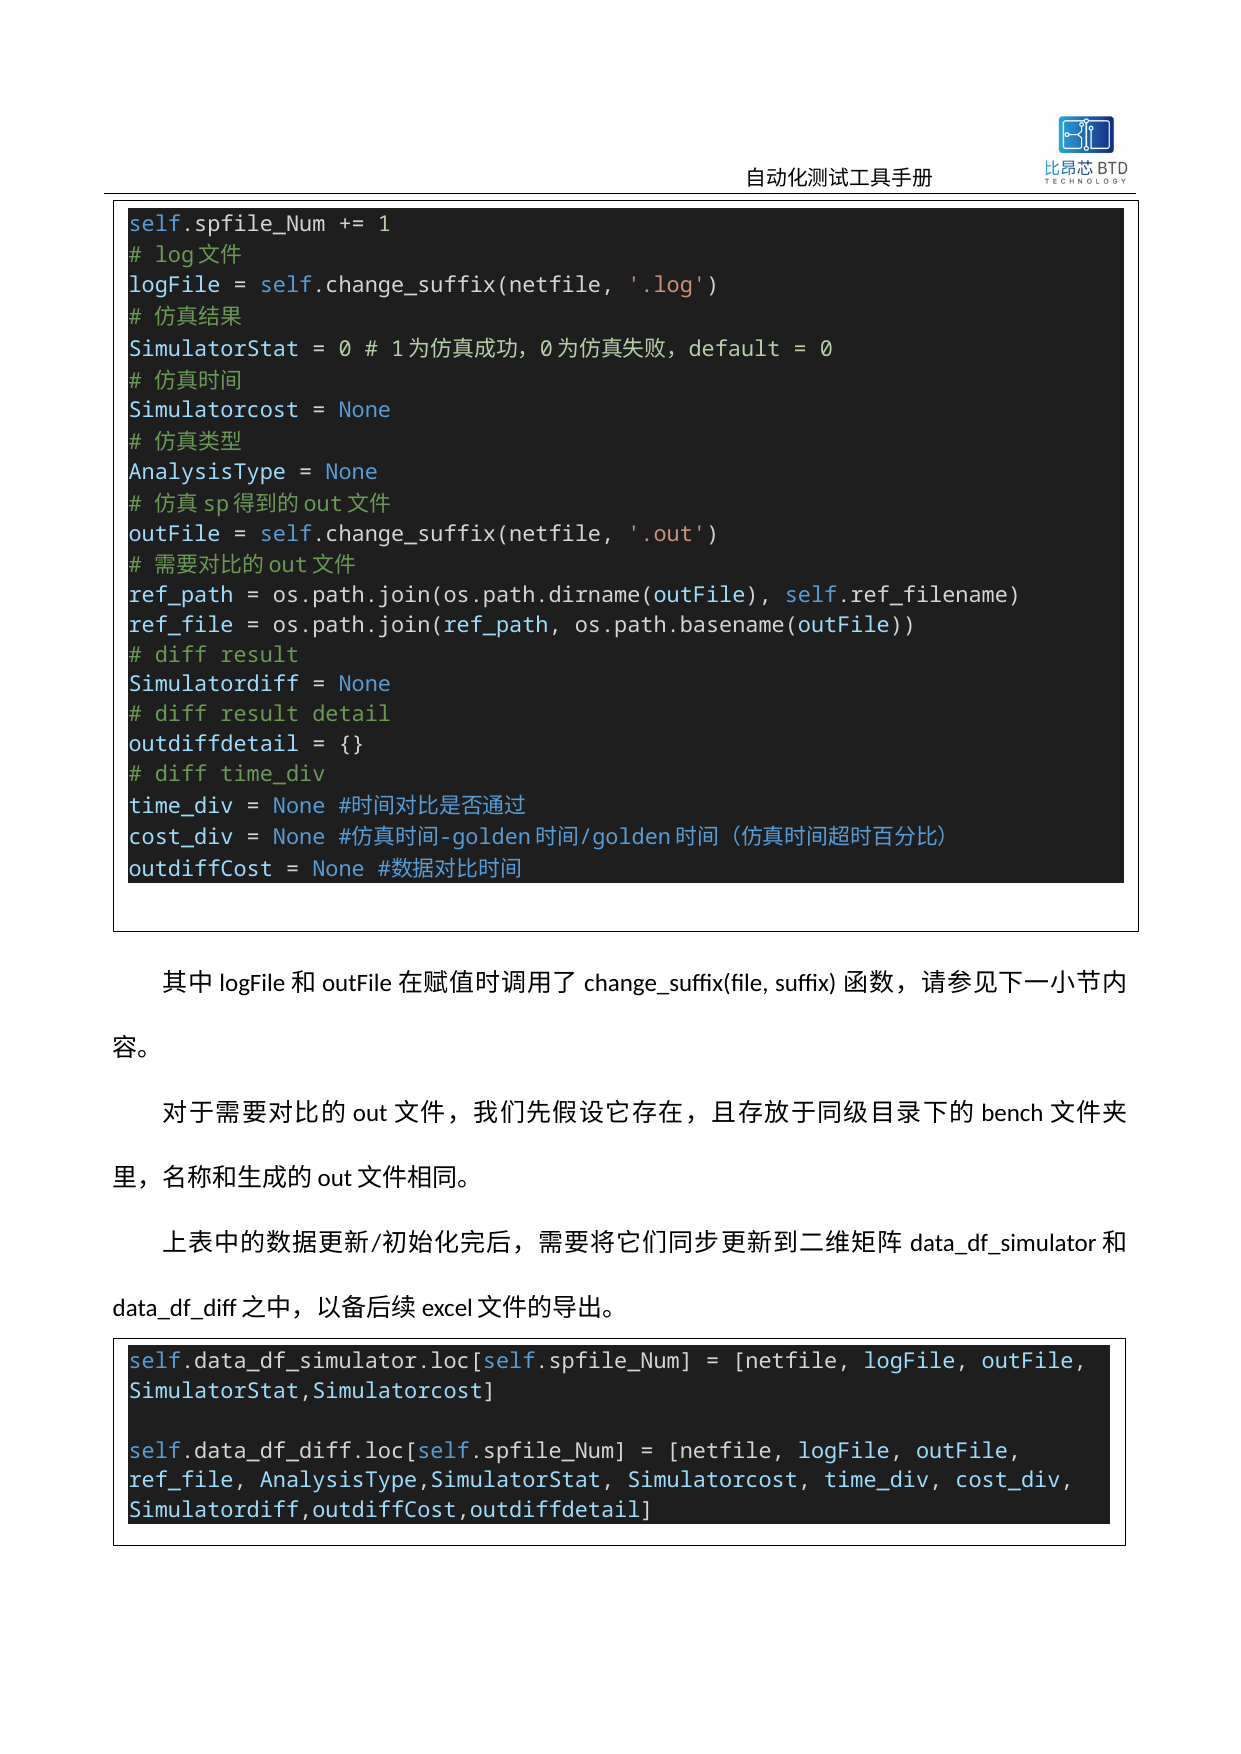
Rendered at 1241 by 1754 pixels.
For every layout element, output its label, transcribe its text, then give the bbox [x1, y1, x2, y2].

list 上表中的数据更新/初始化完后，需要将它们同步更新到二维矩阵data_df_simulator和data_df_diff之中，以备后续excel文件的导出。 [112, 1208, 1128, 1338]
picture [1044, 116, 1128, 185]
list 其中logFile和outFile在赋值时调用了change_suffix(file, suffix) 函数，请参见下一小节内容。 [112, 948, 1128, 1078]
list 对于需要对比的out文件，我们先假设它存在，且存放于同级目录下的bench文件夹里，名称和生成的out文件相同。 [112, 1078, 1128, 1208]
